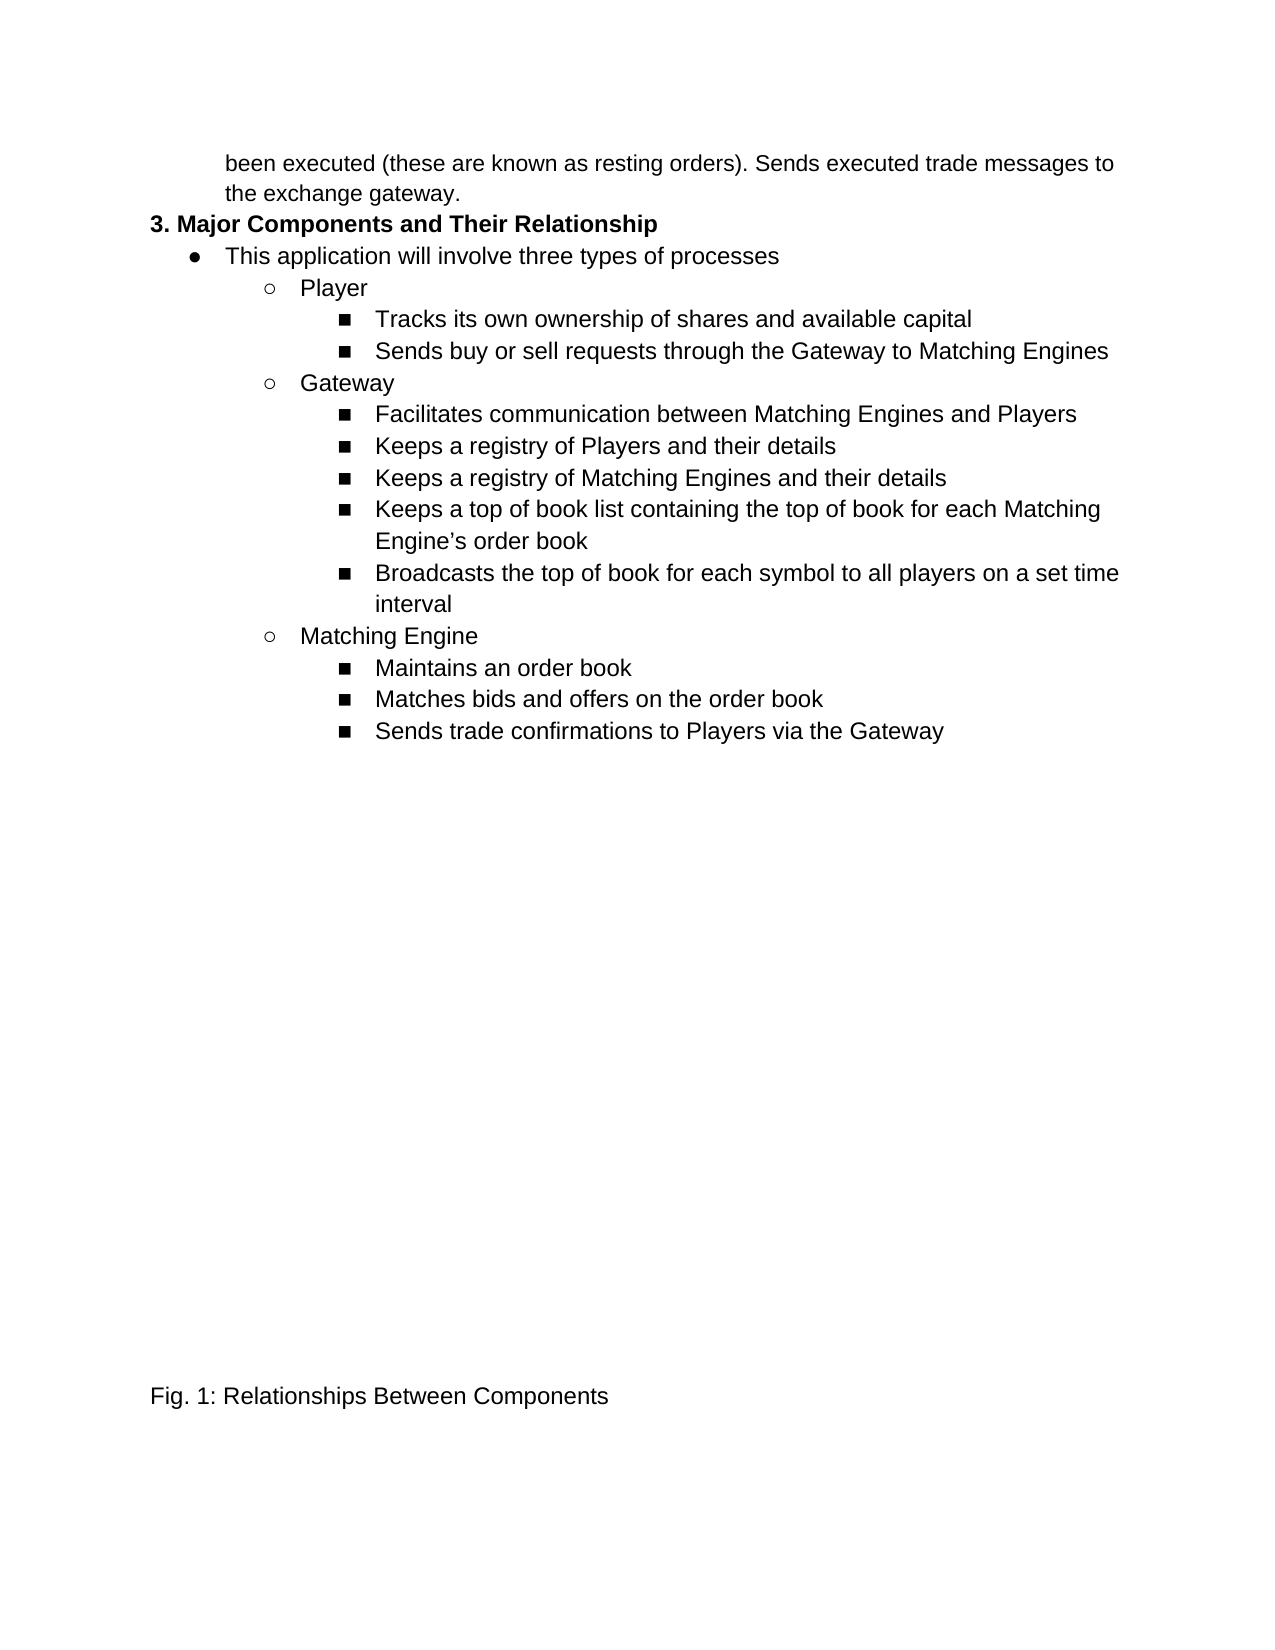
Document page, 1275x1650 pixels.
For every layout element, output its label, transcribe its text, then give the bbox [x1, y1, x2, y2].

list Sends trade confirmations to Players via the Gateway [337, 717, 1125, 745]
list Matches bids and offers on the order book [337, 685, 1125, 713]
list Keeps a registry of Players and their details [337, 432, 1125, 460]
list Keeps a top of book list containing the top of book for each Matching Engine’s order book [337, 495, 1125, 555]
list Facilitates communication between Matching Engines and Players [337, 400, 1125, 428]
list Keeps a registry of Matching Engines and their details [337, 464, 1125, 491]
text 3. Major Components and Their Relationship [150, 210, 1125, 238]
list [187, 150, 1125, 207]
list Matching Engine [262, 622, 1125, 650]
list This application will involve three types of processes [187, 242, 1125, 270]
list Broadcasts the top of book for each symbol to all players on a set time interval [337, 559, 1125, 618]
list Tracks its own ownership of shares and available capital [337, 305, 1125, 333]
list Gateway [262, 369, 1125, 396]
list Maintains an order book [337, 654, 1125, 681]
text Fig. 1: Relationships Between Components [150, 1382, 1125, 1410]
list Sends buy or sell requests through the Gateway to Matching Engines [337, 337, 1125, 365]
list Player [262, 274, 1125, 301]
